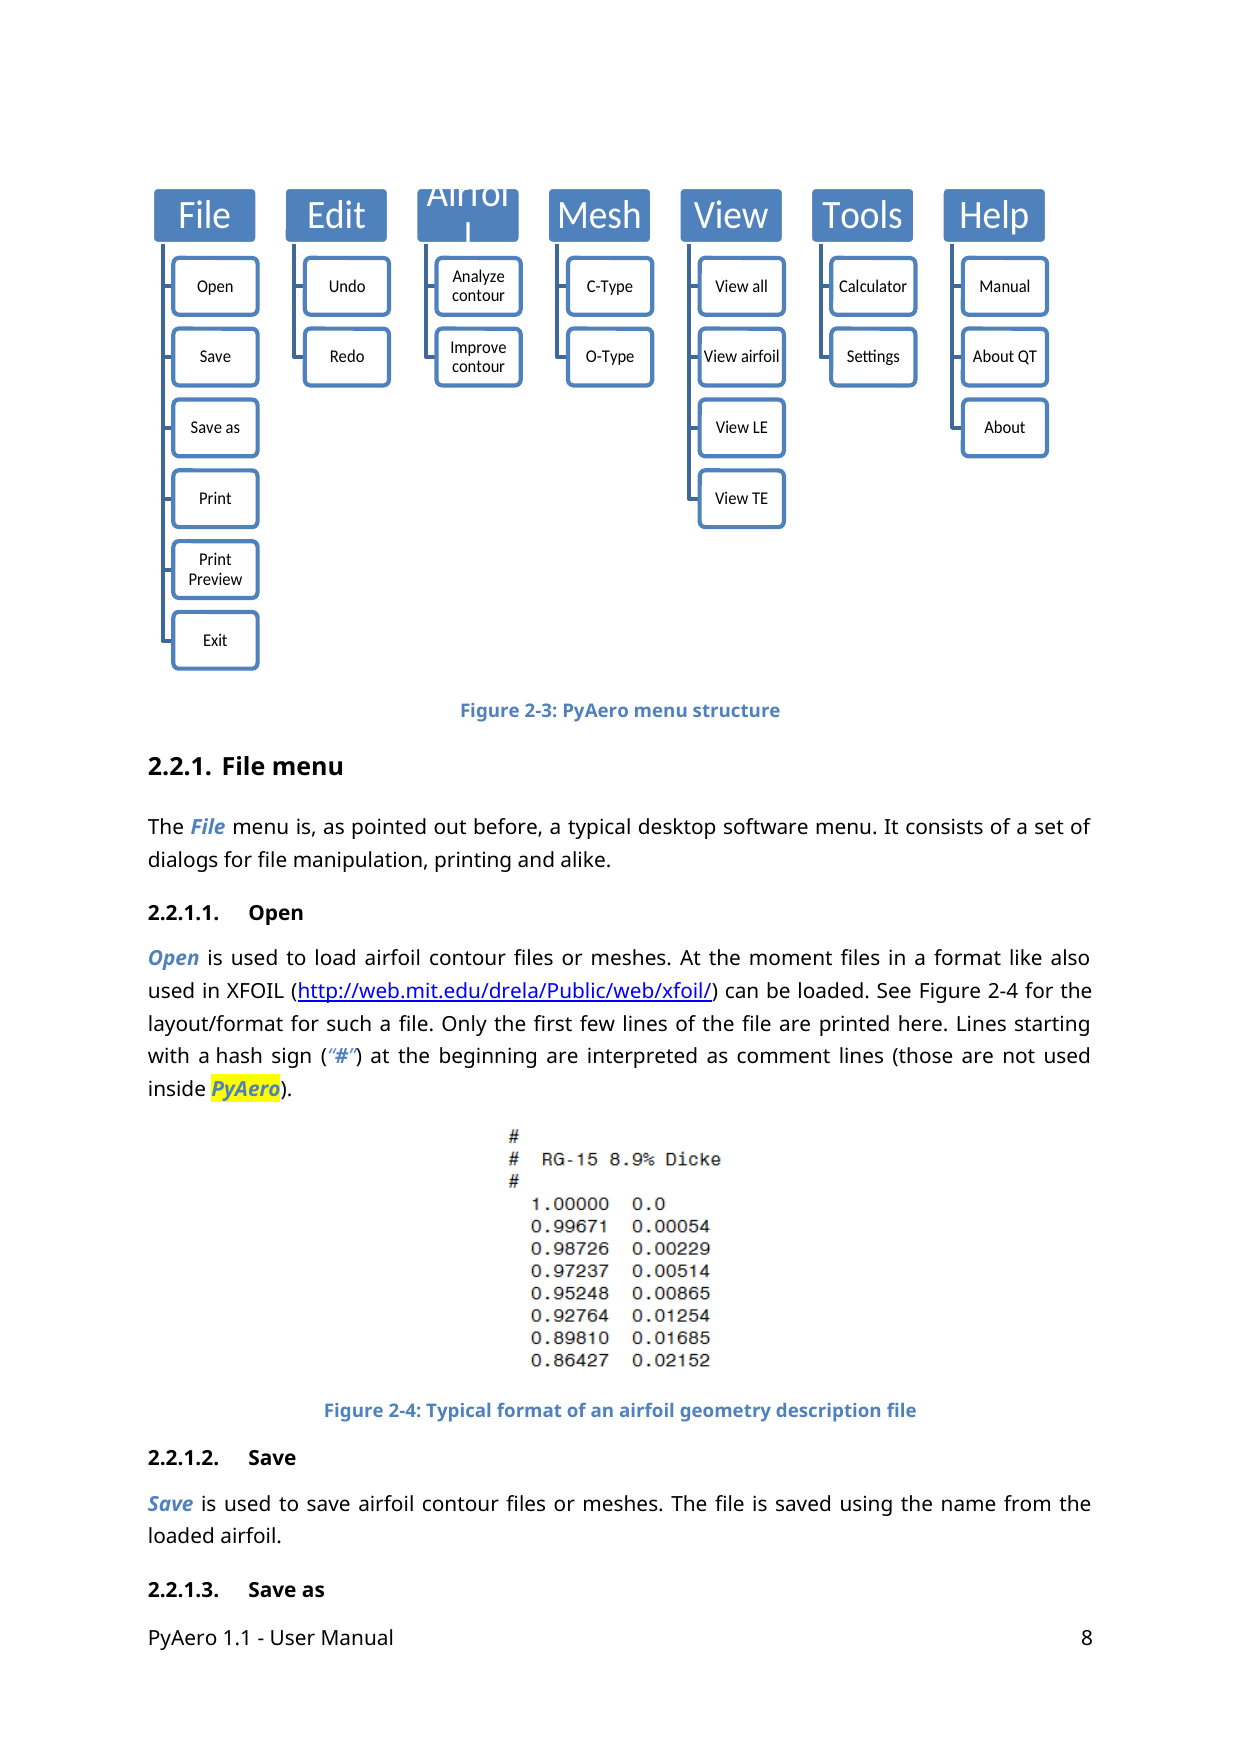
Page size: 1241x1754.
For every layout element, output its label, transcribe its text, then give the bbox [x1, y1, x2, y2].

text Save is used to save airfoil contour files or meshes. The file is saved using the name from the loaded airfoil. [148, 1489, 1093, 1550]
subtitle Open [148, 898, 1093, 927]
picture [507, 1127, 733, 1373]
text The File menu is, as pointed out before, a typical desktop software menu. It consists of a set of dialogs for file manipulation, printing and alike. [148, 812, 1093, 873]
subtitle Save [148, 1443, 1093, 1472]
subtitle File menu [148, 748, 1093, 782]
subtitle Save as [148, 1575, 1093, 1603]
